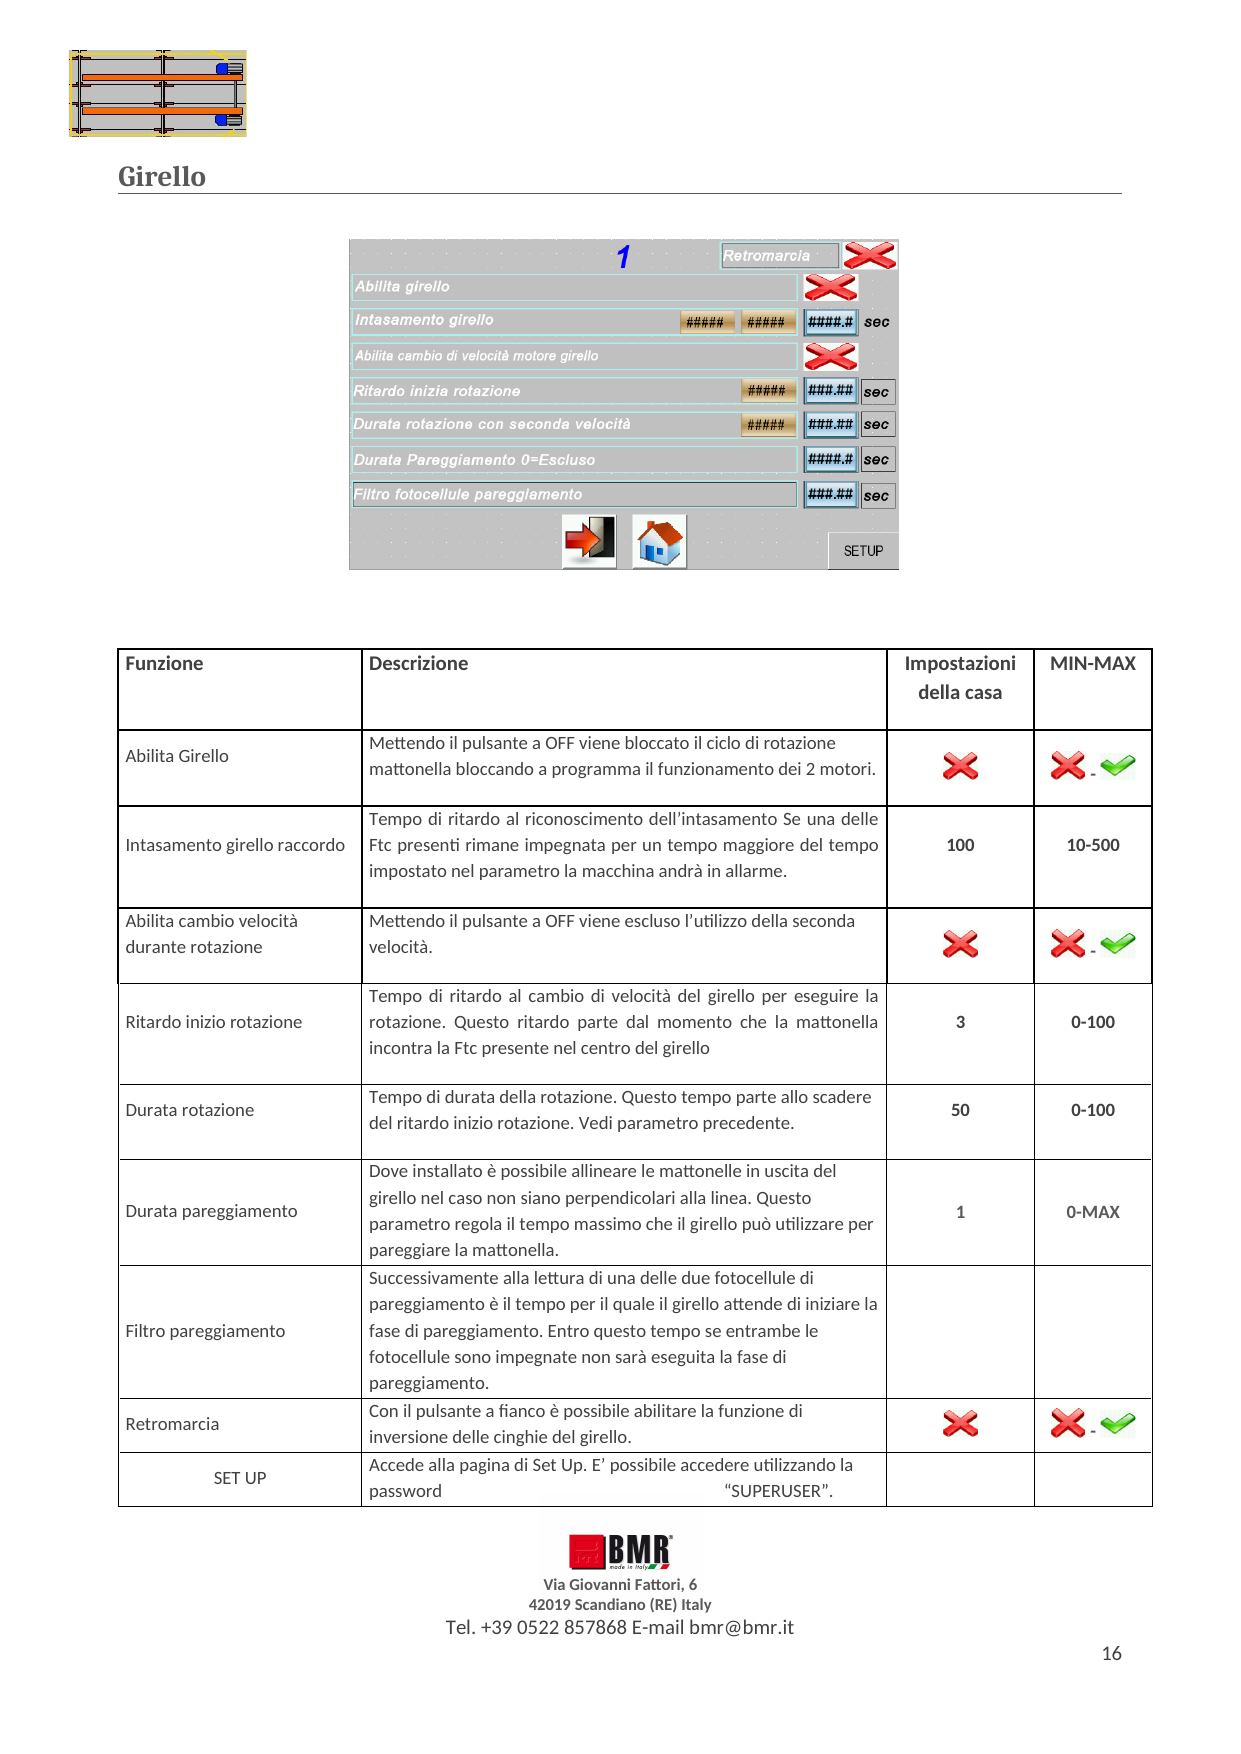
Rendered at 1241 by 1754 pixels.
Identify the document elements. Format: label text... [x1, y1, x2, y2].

table_cell Retromarcia [119, 1399, 361, 1452]
table_cell 10-500 [1035, 807, 1151, 907]
table_header Funzione [119, 650, 361, 729]
table_cell [1035, 1265, 1152, 1398]
table_cell 0-100 [1035, 984, 1152, 1084]
picture [539, 1507, 705, 1610]
table_cell 0-MAX [1035, 1159, 1152, 1265]
picture [1100, 1410, 1136, 1438]
table_cell Mettendo il pulsante a OFF viene escluso l’utilizzo della seconda velocità. [363, 909, 886, 983]
table_cell 0-100 [1035, 1084, 1152, 1158]
table_cell 50 [887, 1085, 1034, 1158]
table_cell Tempo di ritardo al cambio di velocità del girello per eseguire la rotazione. Questo ritardo parte dal momento che la mattonella incontra la Ftc presente nel centro del girello [362, 984, 886, 1084]
table_cell - [1035, 731, 1151, 805]
table_cell Accede alla pagina di Set Up. E’ possibile accedere utilizzando la password “SUPERUSER”. [362, 1453, 886, 1506]
table_cell - [1035, 909, 1151, 983]
picture [1100, 930, 1136, 958]
table_cell [887, 1453, 1034, 1506]
picture [942, 930, 978, 958]
table_cell [887, 1399, 1034, 1452]
table_cell SET UP [119, 1453, 361, 1506]
table_cell [1035, 1452, 1152, 1506]
picture [1100, 753, 1136, 780]
picture [1050, 751, 1086, 780]
picture [68, 50, 247, 137]
table_cell [888, 731, 1033, 805]
table_cell 100 [888, 807, 1033, 907]
picture [1050, 1408, 1086, 1438]
table_cell Filtro pareggiamento [119, 1266, 361, 1398]
table_cell Con il pulsante a fianco è possibile abilitare la funzione di inversione delle cinghie del girello. [362, 1399, 886, 1452]
table_cell Successivamente alla lettura di una delle due fotocellule di pareggiamento è il tempo per il quale il girello attende di iniziare la fase di pareggiamento. Entro questo tempo se entrambe le fotocellule sono impegnate non sarà eseguita la fase di pareggiamento. [362, 1266, 886, 1398]
table_cell Abilita cambio velocità durante rotazione [119, 909, 361, 983]
picture [942, 752, 978, 780]
table_cell Tempo di durata della rotazione. Questo tempo parte allo scadere del ritardo inizio rotazione. Vedi parametro precedente. [362, 1085, 886, 1158]
table_cell Intasamento girello raccordo [119, 807, 361, 907]
table_header MIN-MAX [1035, 650, 1151, 729]
table_cell Mettendo il pulsante a OFF viene bloccato il ciclo di rotazione mattonella bloccando a programma il funzionamento dei 2 motori. [363, 731, 886, 805]
table_cell Durata pareggiamento [119, 1160, 361, 1265]
table_cell Ritardo inizio rotazione [119, 984, 361, 1084]
table_cell Dove installato è possibile allineare le mattonelle in uscita del girello nel caso non siano perpendicolari alla linea. Questo parametro regola il tempo massimo che il girello può utilizzare per pareggiare la mattonella. [362, 1160, 886, 1265]
table_cell 3 [887, 984, 1034, 1084]
subtitle Girello [118, 166, 1122, 193]
picture [349, 239, 899, 570]
table_cell [888, 909, 1033, 983]
table_cell Abilita Girello [119, 731, 361, 805]
table_header Descrizione [363, 650, 886, 729]
picture [1050, 929, 1086, 958]
table_header Impostazioni della casa [888, 650, 1033, 729]
table_cell - [1035, 1398, 1152, 1452]
picture [942, 1410, 978, 1437]
table_cell Durata rotazione [119, 1085, 361, 1158]
table_cell [887, 1266, 1034, 1398]
table_cell Tempo di ritardo al riconoscimento dell’intasamento Se una delle Ftc presenti rimane impegnata per un tempo maggiore del tempo impostato nel parametro la macchina andrà in allarme. [363, 807, 886, 907]
table_cell 1 [887, 1160, 1034, 1265]
